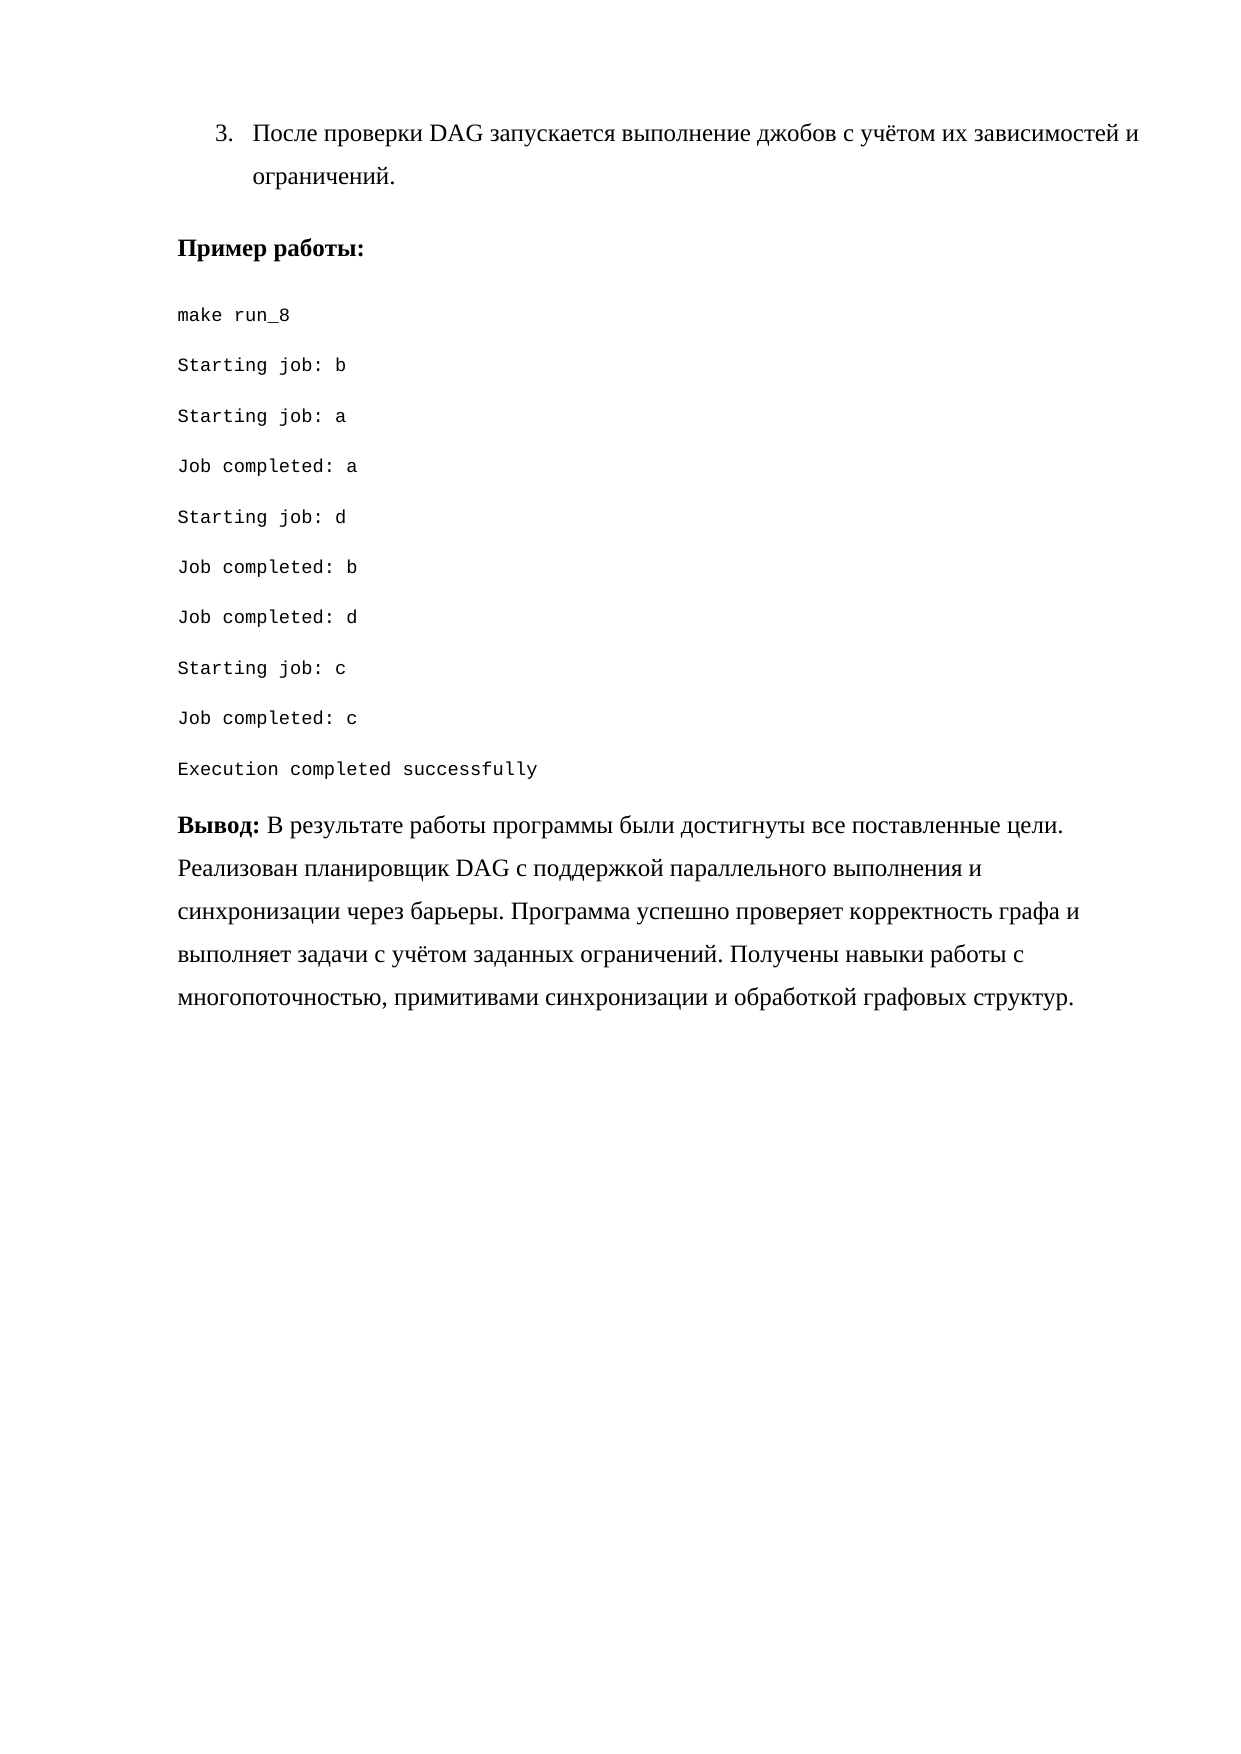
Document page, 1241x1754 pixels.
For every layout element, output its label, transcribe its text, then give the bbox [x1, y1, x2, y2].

text make run_8 [177, 306, 1152, 327]
text Execution completed successfully [177, 759, 1152, 781]
text Пример работы: [177, 233, 1152, 262]
text Starting job: a [177, 407, 1152, 428]
list После проверки DAG запускается выполнение джобов с учётом их зависимостей и ограничений. [215, 118, 1152, 190]
text Job completed: a [177, 457, 1152, 478]
text Starting job: c [177, 659, 1152, 680]
text Job completed: d [177, 608, 1152, 629]
text Job completed: c [177, 709, 1152, 730]
text Job completed: b [177, 558, 1152, 579]
text Вывод: В результате работы программы были достигнуты все поставленные цели. Реализован планировщик DAG с поддержкой параллельного выполнения и синхронизации через барьеры. Программа успешно проверяет корректность графа и выполняет задачи с учётом заданных ограничений. Получены навыки работы с многопоточностью, примитивами синхронизации и обработкой графовых структур. [177, 810, 1152, 1011]
text Starting job: b [177, 356, 1152, 377]
text Starting job: d [177, 507, 1152, 529]
